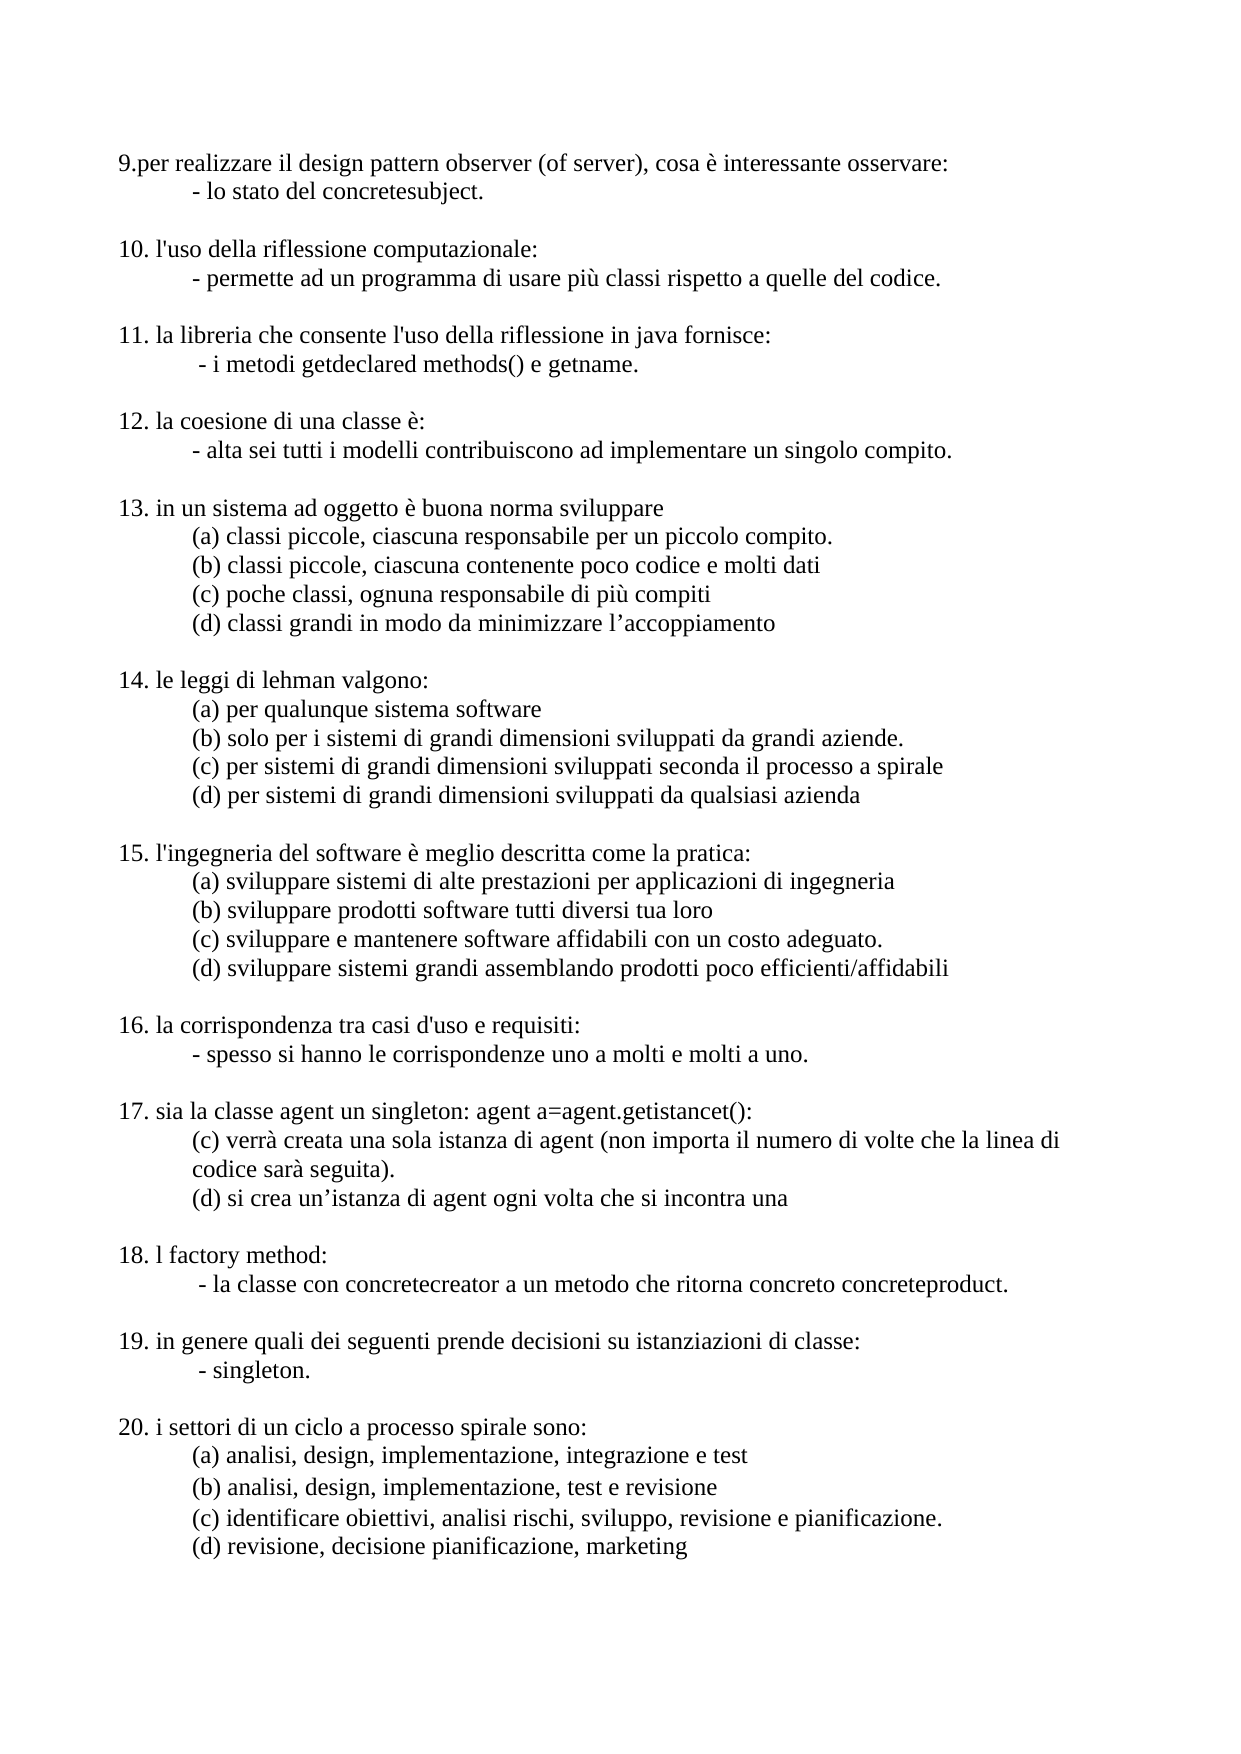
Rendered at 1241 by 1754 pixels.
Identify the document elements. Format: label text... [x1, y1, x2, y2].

text (d) per sistemi di grandi dimensioni sviluppati da qualsiasi azienda [118, 780, 1122, 809]
text (a) sviluppare sistemi di alte prestazioni per applicazioni di ingegneria [118, 866, 1122, 895]
text (b) analisi, design, implementazione, test e revisione [192, 1472, 1122, 1500]
text (d) revisione, decisione pianificazione, marketing [192, 1531, 1122, 1560]
text - alta sei tutti i modelli contribuiscono ad implementare un singolo compito. [118, 435, 1122, 464]
text (d) si crea un’istanza di agent ogni volta che si incontra una [192, 1183, 1122, 1211]
text 12. la coesione di una classe è: [118, 406, 1122, 435]
text (d) sviluppare sistemi grandi assemblando prodotti poco efficienti/affidabili [118, 953, 1122, 981]
text 15. l'ingegneria del software è meglio descritta come la pratica: [118, 838, 1122, 866]
text - lo stato del concretesubject. [118, 176, 1122, 205]
text 16. la corrispondenza tra casi d'uso e requisiti: [118, 1010, 1122, 1039]
text 19. in genere quali dei seguenti prende decisioni su istanziazioni di classe: [118, 1326, 1122, 1355]
text - la classe con concretecreator a un metodo che ritorna concreto concreteproduct. [118, 1269, 1122, 1298]
text - permette ad un programma di usare più classi rispetto a quelle del codice. [118, 263, 1122, 291]
text (a) analisi, design, implementazione, integrazione e test [192, 1441, 1122, 1469]
text (c) verrà creata una sola istanza di agent (non importa il numero di volte che la linea di codice sarà seguita). [192, 1125, 1122, 1183]
text (b) solo per i sistemi di grandi dimensioni sviluppati da grandi aziende. [118, 723, 1122, 751]
text - spesso si hanno le corrispondenze uno a molti e molti a uno. [118, 1039, 1122, 1068]
text 9.per realizzare il design pattern observer (of server), cosa è interessante osservare: [118, 148, 1122, 176]
text (c) per sistemi di grandi dimensioni sviluppati seconda il processo a spirale [118, 751, 1122, 780]
text 10. l'uso della riflessione computazionale: [118, 234, 1122, 263]
text (a) per qualunque sistema software [118, 694, 1122, 723]
text 20. i settori di un ciclo a processo spirale sono: [118, 1412, 1122, 1441]
text 13. in un sistema ad oggetto è buona norma sviluppare [118, 493, 1122, 521]
text (c) poche classi, ognuna responsabile di più compiti [118, 579, 1122, 608]
text 14. le leggi di lehman valgono: [118, 665, 1122, 694]
text (b) classi piccole, ciascuna contenente poco codice e molti dati [118, 550, 1122, 579]
text (c) identificare obiettivi, analisi rischi, sviluppo, revisione e pianificazione. [118, 1503, 1122, 1531]
text (a) classi piccole, ciascuna responsabile per un piccolo compito. [118, 521, 1122, 550]
text 17. sia la classe agent un singleton: agent a=agent.getistancet(): [118, 1096, 1122, 1125]
text (c) sviluppare e mantenere software affidabili con un costo adeguato. [118, 924, 1122, 953]
text 18. l factory method: [118, 1240, 1122, 1269]
text (b) sviluppare prodotti software tutti diversi tua loro [118, 895, 1122, 924]
text (d) classi grandi in modo da minimizzare l’accoppiamento [118, 608, 1122, 636]
text 11. la libreria che consente l'uso della riflessione in java fornisce: [118, 320, 1122, 349]
text - singleton. [118, 1355, 1122, 1384]
text - i metodi getdeclared methods() e getname. [118, 349, 1122, 378]
